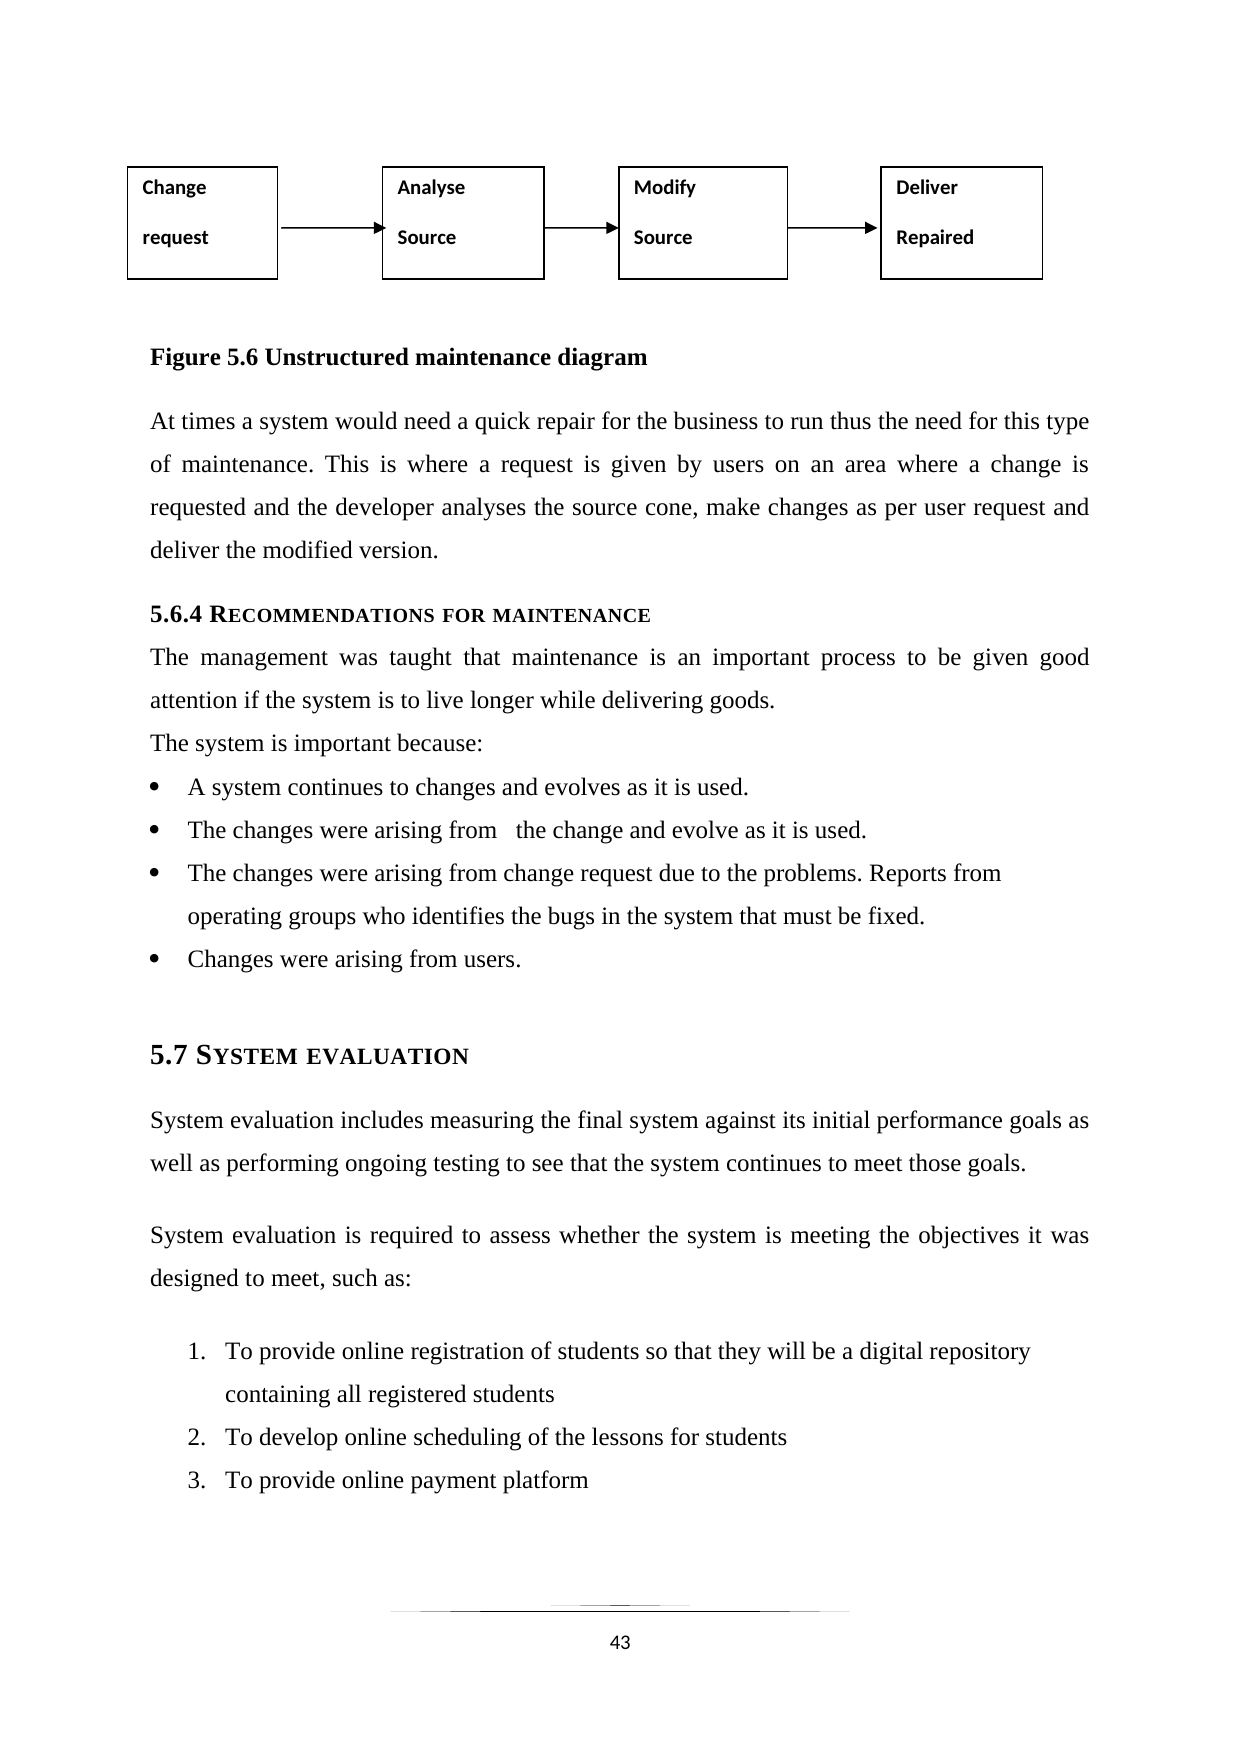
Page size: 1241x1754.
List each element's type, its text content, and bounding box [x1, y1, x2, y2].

list To develop online scheduling of the lessons for students [187, 1422, 1090, 1451]
text The system is important because: [150, 728, 1090, 757]
list To provide online payment platform [187, 1465, 1090, 1494]
subtitle 5.7 System evaluation [150, 1037, 1090, 1071]
list Changes were arising from users. [150, 944, 1090, 973]
subtitle 5.6.4 Recommendations for maintenance [150, 599, 1090, 628]
text The management was taught that maintenance is an important process to be given good attention if the system is to live longer while delivering goods. [150, 642, 1090, 714]
list A system continues to changes and evolves as it is used. [150, 772, 1090, 800]
text System evaluation includes measuring the final system against its initial performance goals as well as performing ongoing testing to see that the system continues to meet those goals. [150, 1105, 1090, 1177]
text At times a system would need a quick repair for the business to run thus the need for this type of maintenance. This is where a request is given by users on an area where a change is requested and the developer analyses the source cone, make changes as per user request and deliver the modified version. [150, 406, 1090, 564]
list The changes were arising from the change and evolve as it is used. [150, 815, 1090, 843]
text Figure 5.6 Unstructured maintenance diagram [150, 342, 1090, 371]
list To provide online registration of students so that they will be a digital repository containing all registered students [187, 1336, 1090, 1408]
text System evaluation is required to assess whether the system is meeting the objectives it was designed to meet, such as: [150, 1220, 1090, 1292]
list The changes were arising from change request due to the problems. Reports from operating groups who identifies the bugs in the system that must be fixed. [150, 858, 1090, 930]
